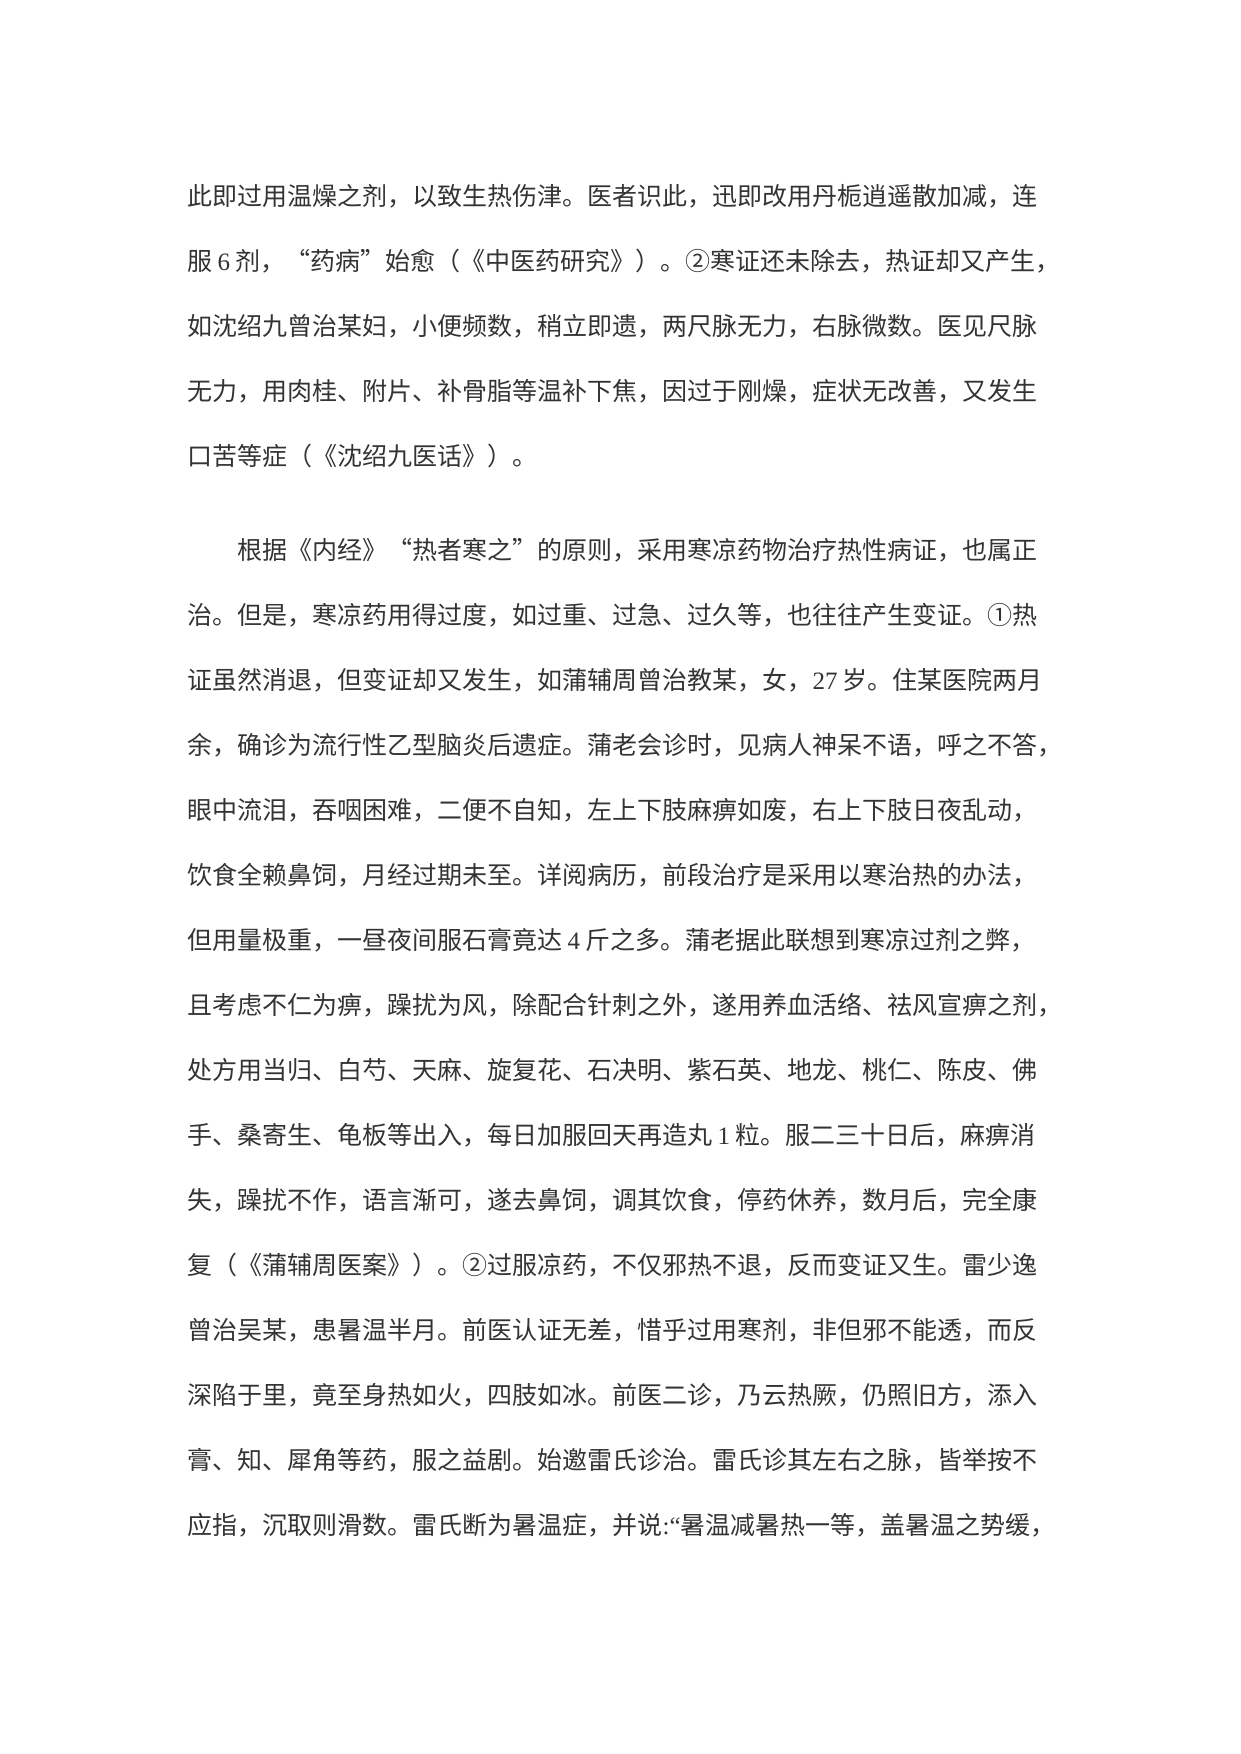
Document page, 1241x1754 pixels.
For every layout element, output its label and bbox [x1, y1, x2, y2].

text [187, 162, 1053, 487]
text [187, 516, 1053, 1556]
